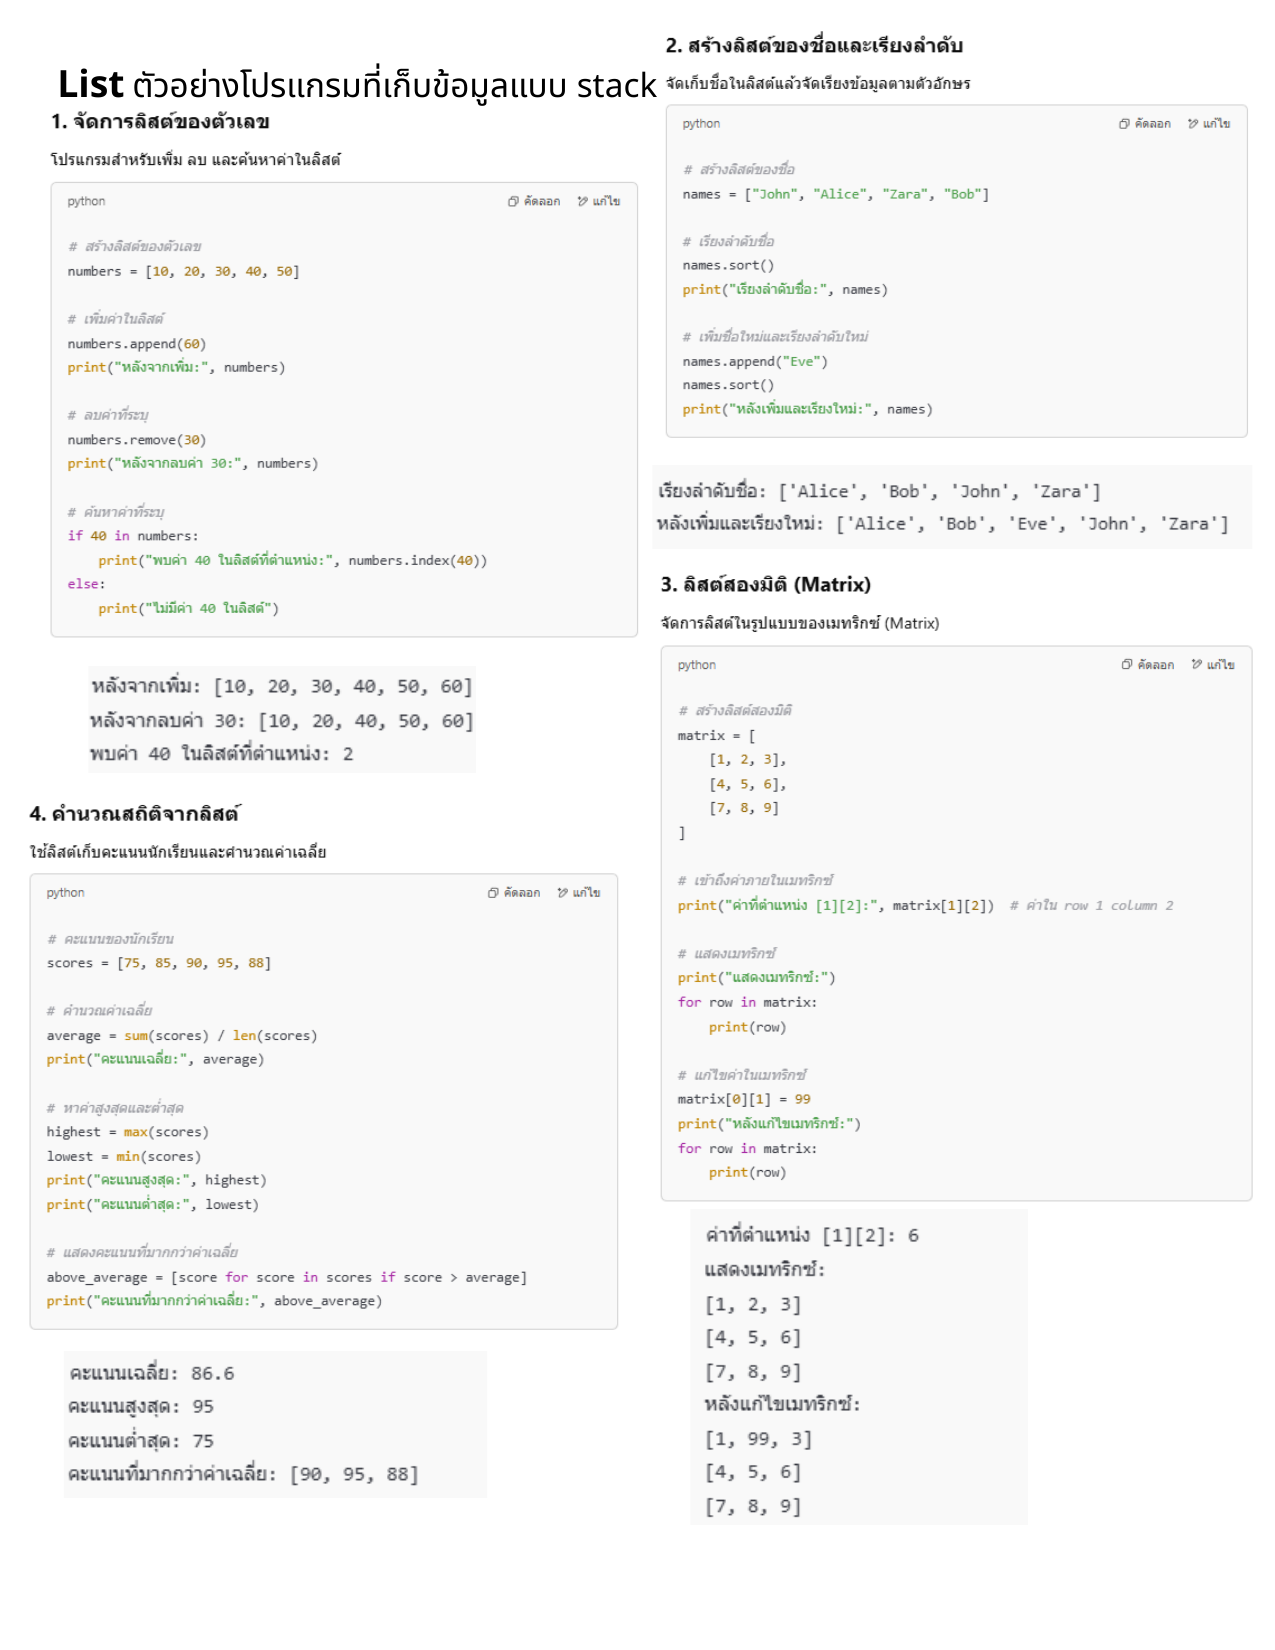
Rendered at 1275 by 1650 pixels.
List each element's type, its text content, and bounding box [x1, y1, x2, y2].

text List ตัวอย่างโปรแกรมที่เก็บข้อมูลแบบ stack [57, 57, 657, 112]
picture [654, 569, 1255, 1206]
picture [657, 28, 1258, 449]
picture [45, 106, 646, 642]
picture [88, 666, 476, 773]
picture [63, 1351, 488, 1498]
picture [24, 795, 625, 1340]
picture [652, 465, 1253, 549]
picture [690, 1209, 1028, 1525]
